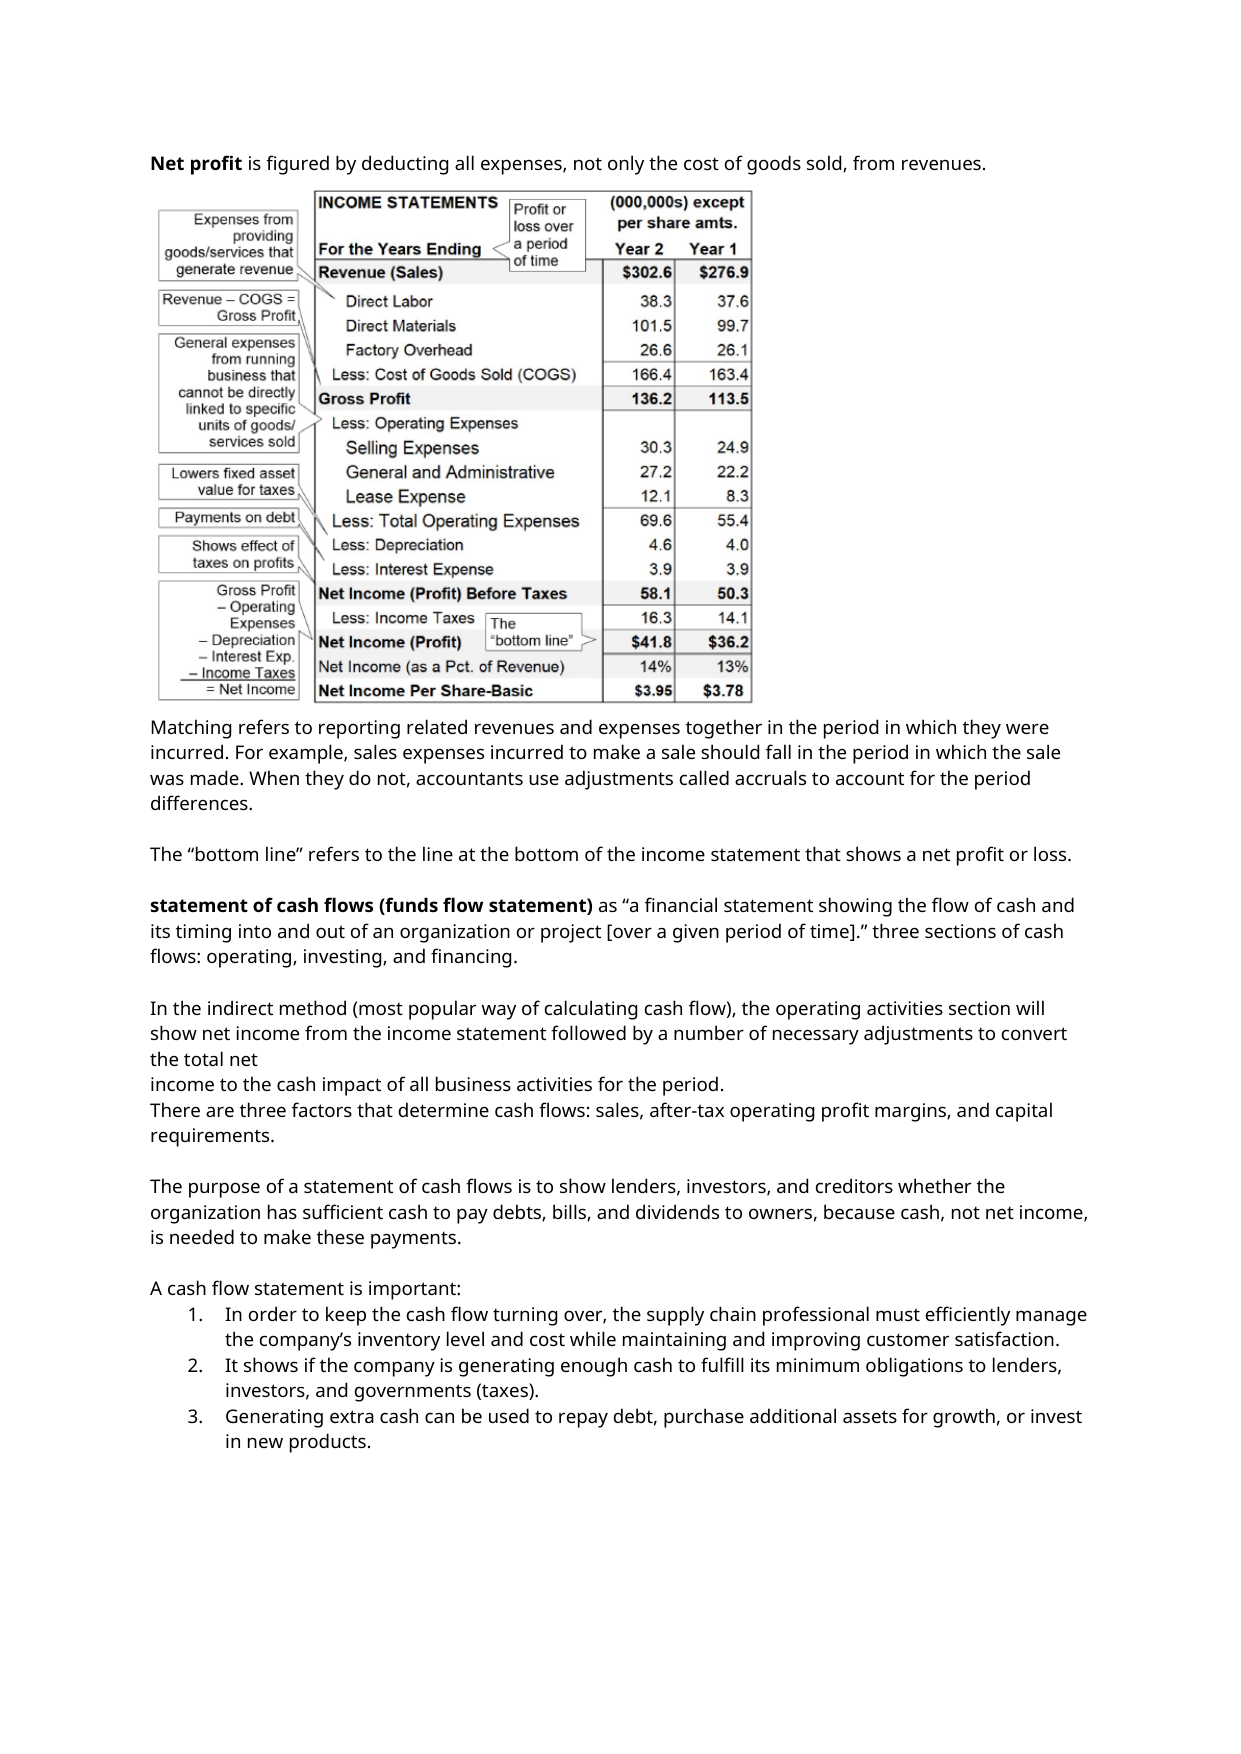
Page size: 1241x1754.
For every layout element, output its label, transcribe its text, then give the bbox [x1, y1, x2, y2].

text income to the cash impact of all business activities for the period. [150, 1071, 1090, 1097]
text The purpose of a statement of cash flows is to show lenders, investors, and creditors whether the organization has sufficient cash to pay debts, bills, and dividends to owners, because cash, not net income, is needed to make these payments. [150, 1173, 1090, 1250]
list Generating extra cash can be used to repay debt, purchase additional assets for growth, or invest in new products. [187, 1403, 1090, 1454]
text The “bottom line” refers to the line at the bottom of the income statement that shows a net profit or loss. [150, 842, 1090, 867]
text Matching refers to reporting related revenues and expenses together in the period in which they were incurred. For example, sales expenses incurred to make a sale should fall in the period in which the sale was made. When they do not, accountants use adjustments called accruals to account for the period differences. [150, 714, 1090, 816]
text statement of cash flows (funds flow statement) as “a financial statement showing the flow of cash and its timing into and out of an organization or project [over a given period of time].” three sections of cash flows: operating, investing, and financing. [150, 893, 1090, 969]
text There are three factors that determine cash flows: sales, after-tax operating profit margins, and capital requirements. [150, 1097, 1090, 1148]
list In order to keep the cash flow turning over, the supply chain professional must efficiently manage the company’s inventory level and cost while maintaining and improving customer satisfaction. [187, 1301, 1090, 1352]
picture [150, 175, 761, 715]
text Net profit is figured by deducting all expenses, not only the cost of goods sold, from revenues. [150, 150, 1090, 176]
text In the indirect method (most popular way of calculating cash flow), the operating activities section will show net income from the income statement followed by a number of necessary adjustments to convert the total net [150, 995, 1090, 1071]
text A cash flow statement is important: [150, 1276, 1090, 1301]
list It shows if the company is generating enough cash to fulfill its minimum obligations to lenders, investors, and governments (taxes). [187, 1352, 1090, 1403]
